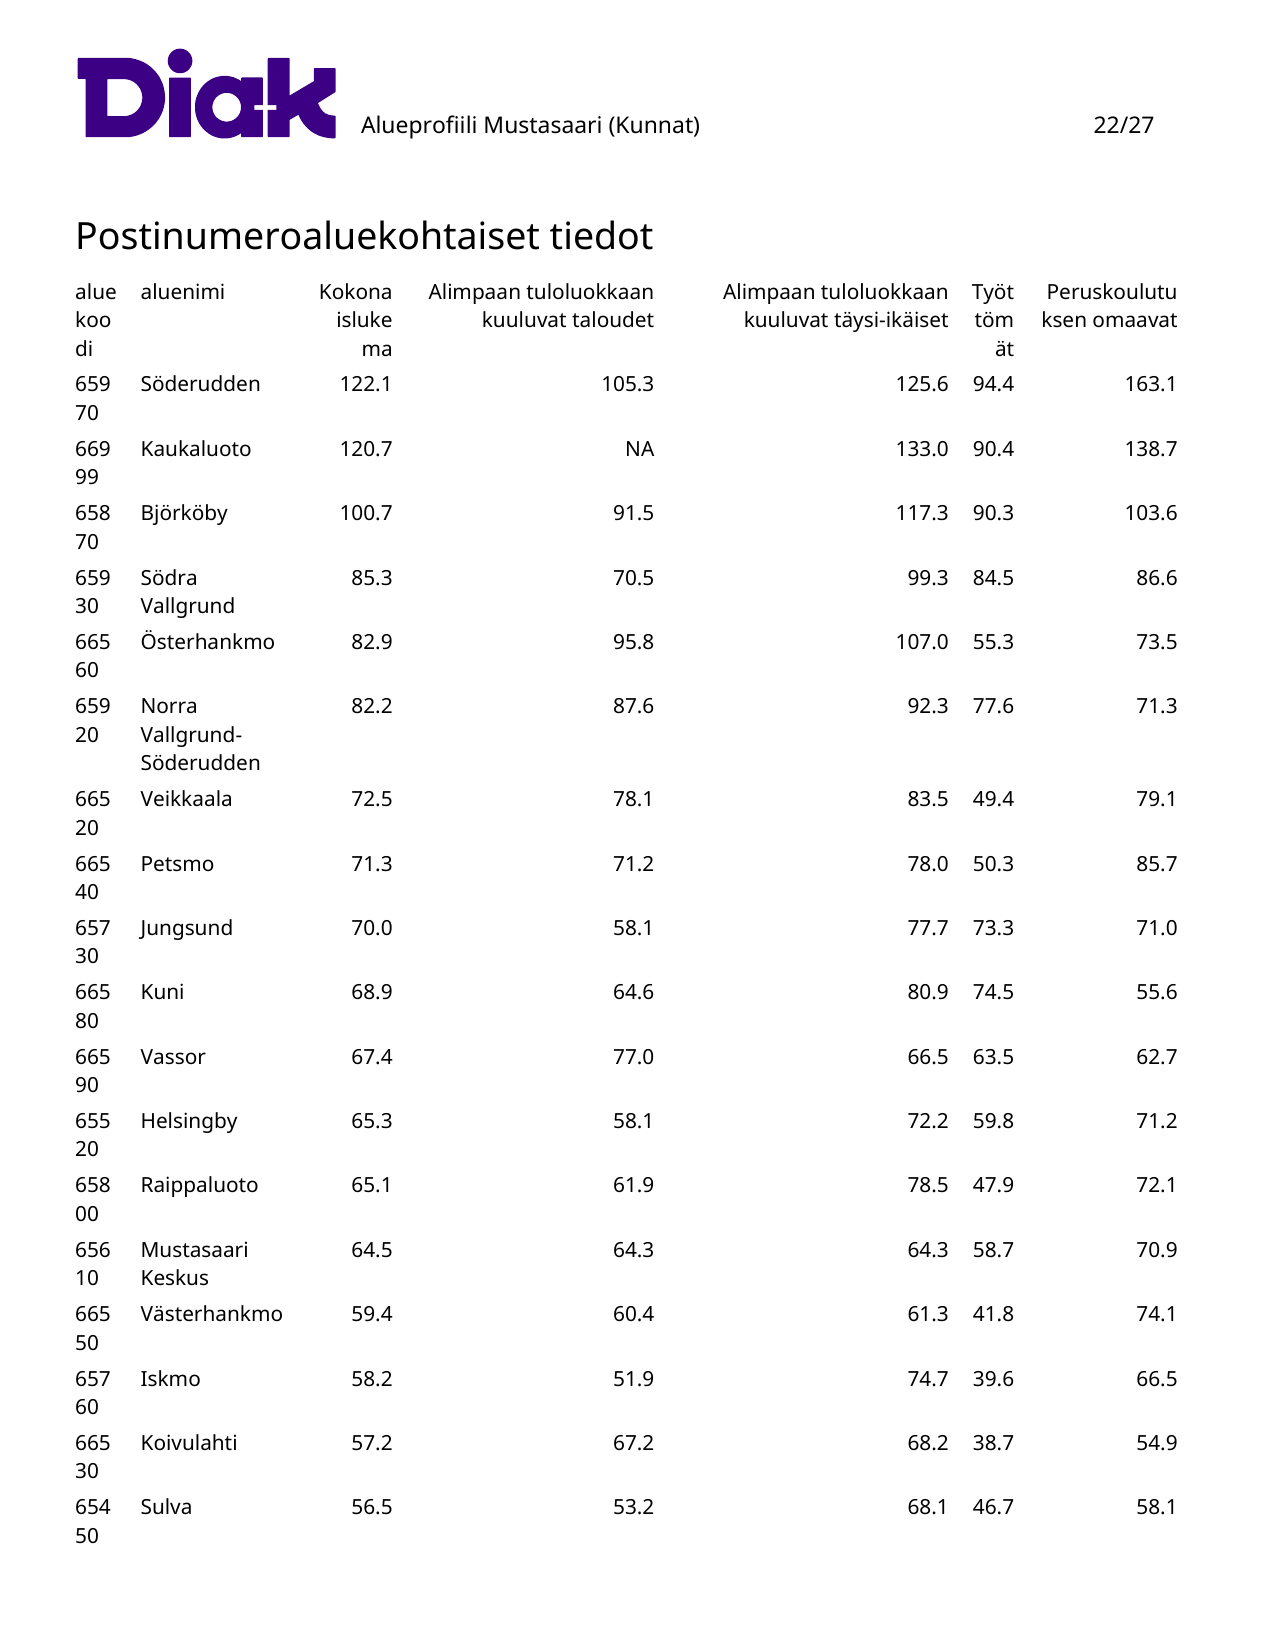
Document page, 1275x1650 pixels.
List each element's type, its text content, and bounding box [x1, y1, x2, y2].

table_cell 73.5 [1025, 623, 1189, 688]
table_cell 120.7 [306, 430, 404, 494]
table_cell Kaukaluoto [129, 430, 306, 494]
table_cell 58.2 [306, 1360, 404, 1424]
table_cell 74.1 [1025, 1296, 1189, 1360]
table_cell 99.3 [665, 559, 960, 623]
table_cell 38.7 [960, 1424, 1025, 1489]
table_cell 77.6 [960, 688, 1025, 781]
table_cell 78.5 [665, 1167, 960, 1231]
table_cell 66590 [64, 1038, 129, 1102]
table_cell 103.6 [1025, 495, 1189, 559]
table_cell NA [404, 430, 665, 494]
table_cell 65520 [64, 1103, 129, 1167]
table_cell 122.1 [306, 366, 404, 430]
table_cell 74.7 [665, 1360, 960, 1424]
table_cell 91.5 [404, 495, 665, 559]
table_cell Kuni [129, 974, 306, 1038]
table_cell 64.5 [306, 1231, 404, 1296]
table_cell 66550 [64, 1296, 129, 1360]
table_cell 63.5 [960, 1038, 1025, 1102]
table_cell 77.7 [665, 909, 960, 974]
table_cell 84.5 [960, 559, 1025, 623]
table_cell 65610 [64, 1231, 129, 1296]
table_cell 79.1 [1025, 781, 1189, 845]
table_cell Jungsund [129, 909, 306, 974]
table_cell 71.0 [1025, 909, 1189, 974]
table_cell 78.1 [404, 781, 665, 845]
table_cell 66.5 [1025, 1360, 1189, 1424]
table_cell 50.3 [960, 845, 1025, 909]
table_cell Mustasaari Keskus [129, 1231, 306, 1296]
table_cell 100.7 [306, 495, 404, 559]
table_cell 39.6 [960, 1360, 1025, 1424]
table_cell 71.2 [1025, 1103, 1189, 1167]
table_cell 67.2 [404, 1424, 665, 1489]
table_cell 95.8 [404, 623, 665, 688]
table_cell Raippaluoto [129, 1167, 306, 1231]
table_cell 65930 [64, 559, 129, 623]
table_cell 87.6 [404, 688, 665, 781]
table_cell 58.1 [404, 909, 665, 974]
table_cell 41.8 [960, 1296, 1025, 1360]
table_cell 125.6 [665, 366, 960, 430]
table_cell 61.3 [665, 1296, 960, 1360]
table_header Peruskoulutuksen omaavat [1025, 273, 1189, 366]
table_cell 61.9 [404, 1167, 665, 1231]
table_cell 66580 [64, 974, 129, 1038]
table_cell 65.1 [306, 1167, 404, 1231]
table_cell 72.1 [1025, 1167, 1189, 1231]
table_cell 163.1 [1025, 366, 1189, 430]
table_cell 85.3 [306, 559, 404, 623]
table_cell 82.2 [306, 688, 404, 781]
table_cell 85.7 [1025, 845, 1189, 909]
table_cell Petsmo [129, 845, 306, 909]
table_cell Veikkaala [129, 781, 306, 845]
table_cell 55.3 [960, 623, 1025, 688]
table_cell 78.0 [665, 845, 960, 909]
table_cell 72.2 [665, 1103, 960, 1167]
table_cell 70.9 [1025, 1231, 1189, 1296]
table_cell 66999 [64, 430, 129, 494]
table_cell 51.9 [404, 1360, 665, 1424]
table_cell 53.2 [404, 1489, 665, 1553]
table_cell 82.9 [306, 623, 404, 688]
table_cell 58.1 [404, 1103, 665, 1167]
table_cell Iskmo [129, 1360, 306, 1424]
table_cell 49.4 [960, 781, 1025, 845]
table_cell 58.7 [960, 1231, 1025, 1296]
table_cell 66520 [64, 781, 129, 845]
table_cell Norra Vallgrund-Söderudden [129, 688, 306, 781]
table_cell 71.2 [404, 845, 665, 909]
table_cell 59.4 [306, 1296, 404, 1360]
table_cell 64.3 [404, 1231, 665, 1296]
table_cell 65730 [64, 909, 129, 974]
table_cell 107.0 [665, 623, 960, 688]
table_cell 65870 [64, 495, 129, 559]
table_cell 138.7 [1025, 430, 1189, 494]
table_cell 56.5 [306, 1489, 404, 1553]
table_cell 71.3 [306, 845, 404, 909]
table_header Työttömät [960, 273, 1025, 366]
table_cell 94.4 [960, 366, 1025, 430]
table_cell 66560 [64, 623, 129, 688]
table_cell 66540 [64, 845, 129, 909]
table_cell 46.7 [960, 1489, 1025, 1553]
table_cell 70.0 [306, 909, 404, 974]
table_cell 64.6 [404, 974, 665, 1038]
table_cell 65450 [64, 1489, 129, 1553]
table_cell Södra Vallgrund [129, 559, 306, 623]
table_cell 66530 [64, 1424, 129, 1489]
table_cell 105.3 [404, 366, 665, 430]
table_cell 65.3 [306, 1103, 404, 1167]
table_cell 66.5 [665, 1038, 960, 1102]
table_cell Österhankmo [129, 623, 306, 688]
table_cell 68.2 [665, 1424, 960, 1489]
table_cell 59.8 [960, 1103, 1025, 1167]
table_header Alimpaan tuloluokkaan kuuluvat taloudet [404, 273, 665, 366]
table_header aluekoodi [64, 273, 129, 366]
table_cell 77.0 [404, 1038, 665, 1102]
table_cell 68.1 [665, 1489, 960, 1553]
table_cell 72.5 [306, 781, 404, 845]
table_cell Björköby [129, 495, 306, 559]
table_cell 64.3 [665, 1231, 960, 1296]
table_header aluenimi [129, 273, 306, 366]
table_cell Helsingby [129, 1103, 306, 1167]
table_cell 54.9 [1025, 1424, 1189, 1489]
table_cell 65760 [64, 1360, 129, 1424]
table_cell 92.3 [665, 688, 960, 781]
table_cell 90.4 [960, 430, 1025, 494]
table_cell Koivulahti [129, 1424, 306, 1489]
table_cell 71.3 [1025, 688, 1189, 781]
subtitle Postinumeroaluekohtaiset tiedot [75, 209, 1200, 261]
table_cell Sulva [129, 1489, 306, 1553]
table_cell 83.5 [665, 781, 960, 845]
table_cell 70.5 [404, 559, 665, 623]
table_cell 55.6 [1025, 974, 1189, 1038]
table_cell Söderudden [129, 366, 306, 430]
table_cell 68.9 [306, 974, 404, 1038]
table_cell 80.9 [665, 974, 960, 1038]
table_cell 73.3 [960, 909, 1025, 974]
table_cell 117.3 [665, 495, 960, 559]
table_cell 65800 [64, 1167, 129, 1231]
table_cell 86.6 [1025, 559, 1189, 623]
table_cell 60.4 [404, 1296, 665, 1360]
table_cell 74.5 [960, 974, 1025, 1038]
table_header Kokonaislukema [306, 273, 404, 366]
table_cell 67.4 [306, 1038, 404, 1102]
table_cell Vassor [129, 1038, 306, 1102]
table_cell 133.0 [665, 430, 960, 494]
table_cell 62.7 [1025, 1038, 1189, 1102]
table_cell Västerhankmo [129, 1296, 306, 1360]
table_header Alimpaan tuloluokkaan kuuluvat täysi-ikäiset [665, 273, 960, 366]
table_cell 90.3 [960, 495, 1025, 559]
table_cell 65920 [64, 688, 129, 781]
table_cell 58.1 [1025, 1489, 1189, 1553]
table_cell 57.2 [306, 1424, 404, 1489]
table_cell 47.9 [960, 1167, 1025, 1231]
table_cell 65970 [64, 366, 129, 430]
